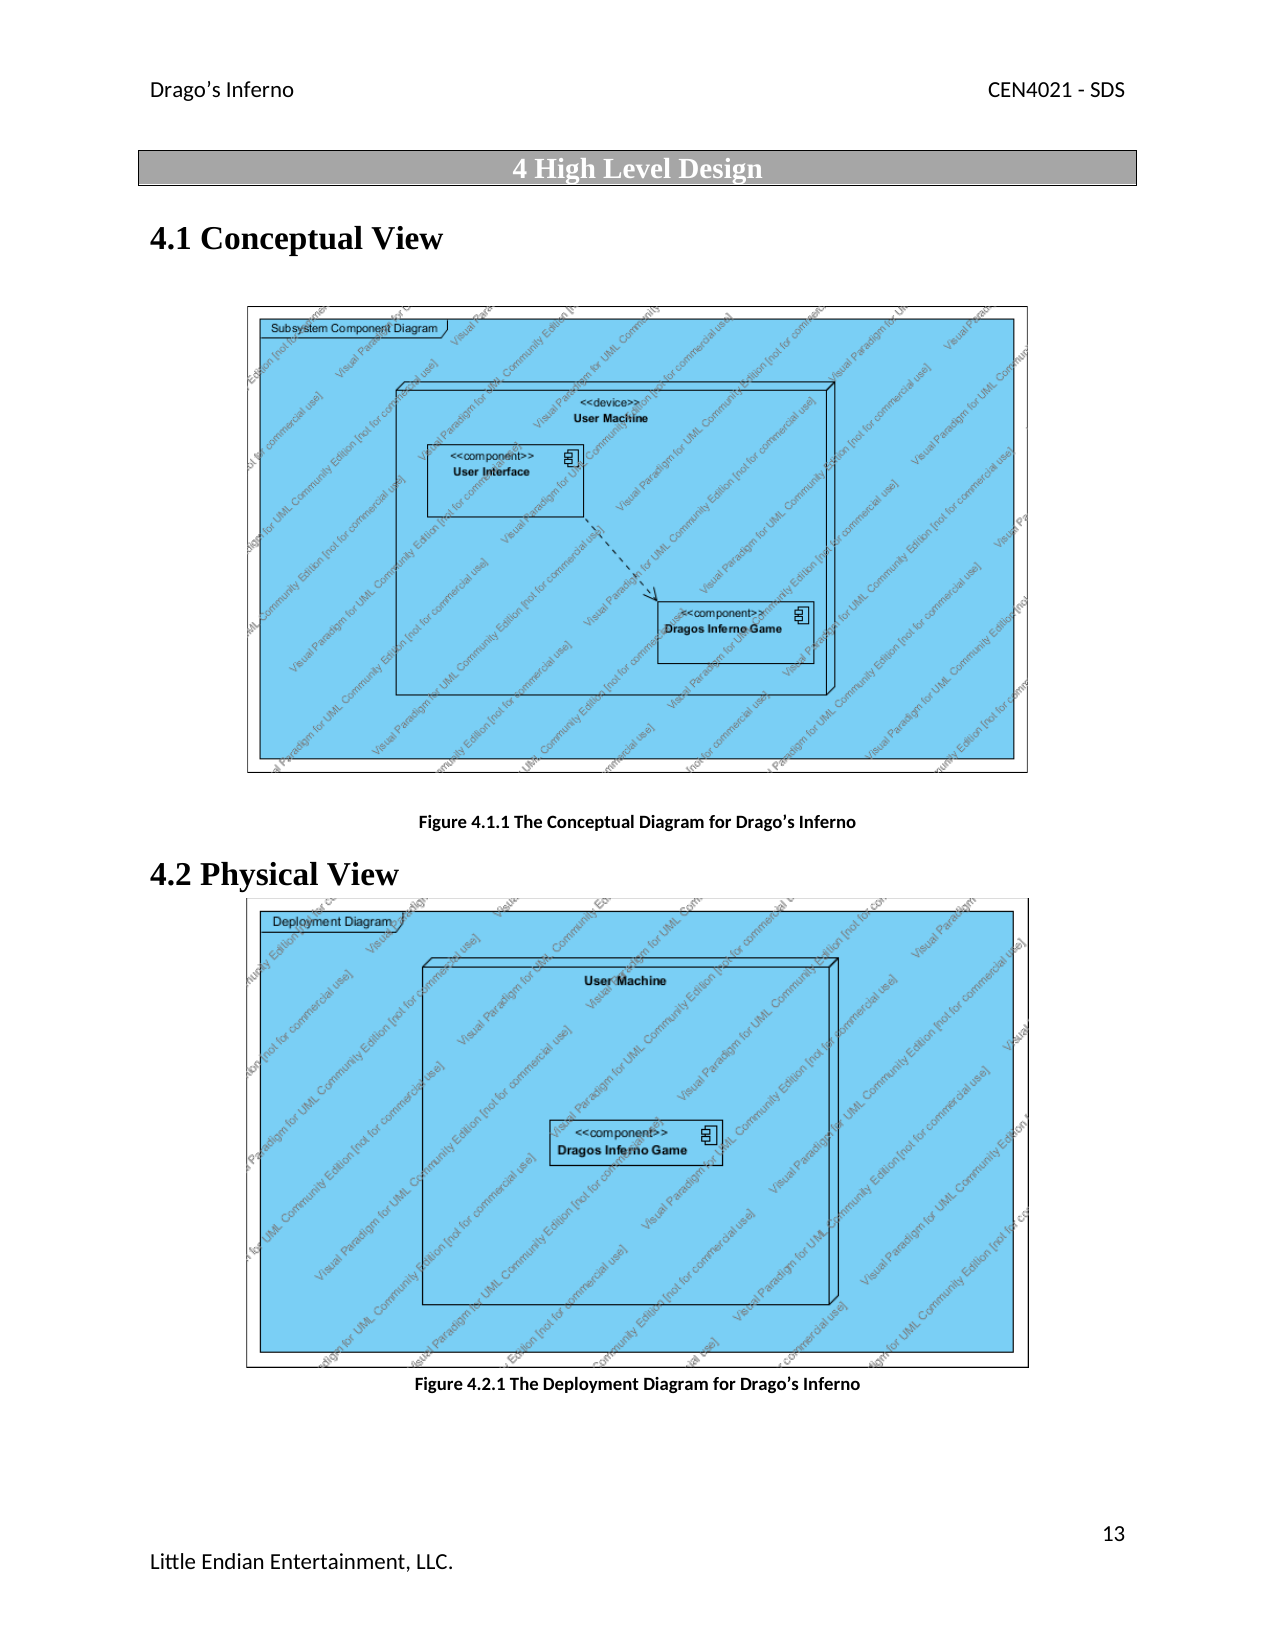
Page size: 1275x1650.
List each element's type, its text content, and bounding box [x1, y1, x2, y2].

picture [246, 898, 1029, 1368]
picture [247, 306, 1028, 773]
text Figure 4.1.1 The Conceptual Diagram for Drago’s Inferno [150, 810, 1125, 833]
text 4.2 Physical View [150, 854, 1125, 892]
text 4.1 Conceptual View [150, 219, 1125, 257]
text Figure 4.2.1 The Deployment Diagram for Drago’s Inferno [150, 1372, 1125, 1394]
table_header 4 High Level Design [139, 151, 1136, 184]
